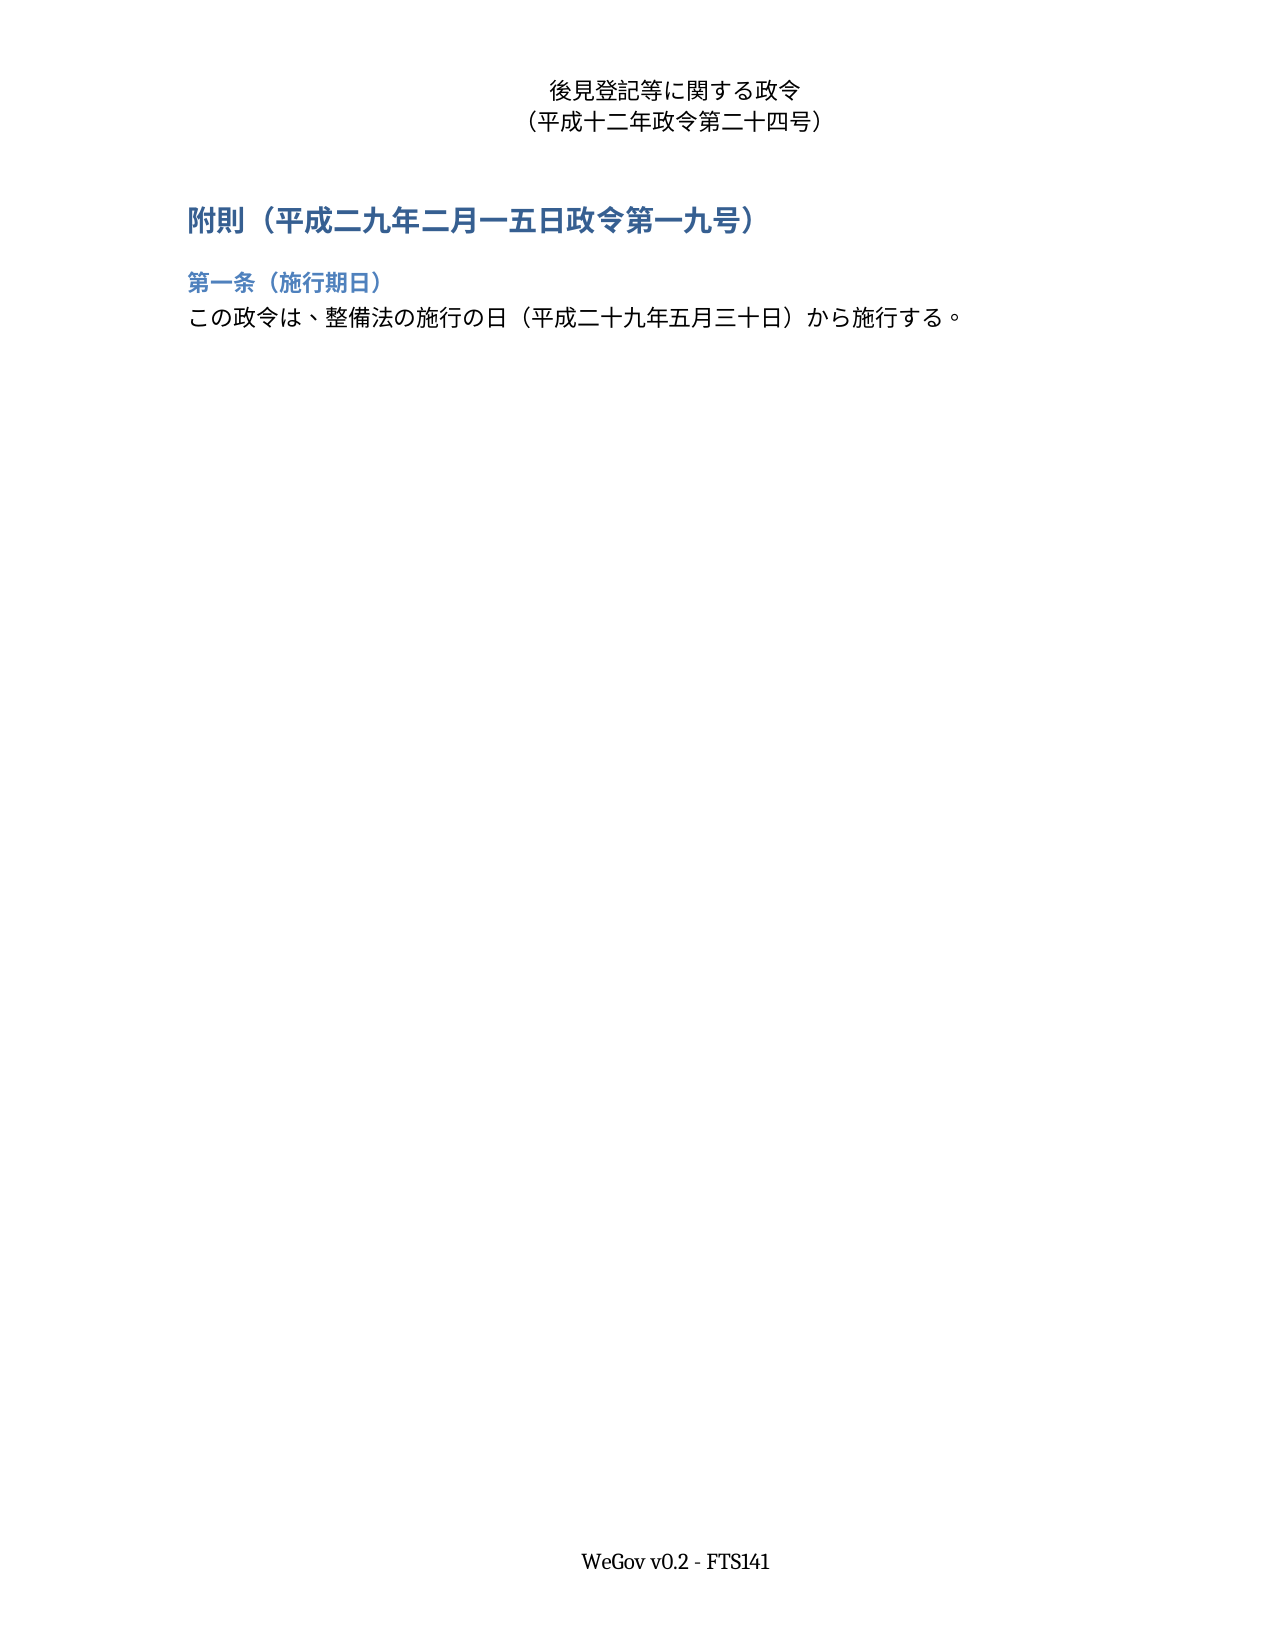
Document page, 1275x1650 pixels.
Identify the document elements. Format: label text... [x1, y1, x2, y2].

text この政令は、整備法の施行の日（平成二十九年五月三十日）から施行する。 [187, 302, 1087, 334]
subtitle 第一条（施行期日） [187, 266, 1087, 298]
subtitle 附則（平成二九年二月一五日政令第一九号） [187, 200, 1087, 240]
